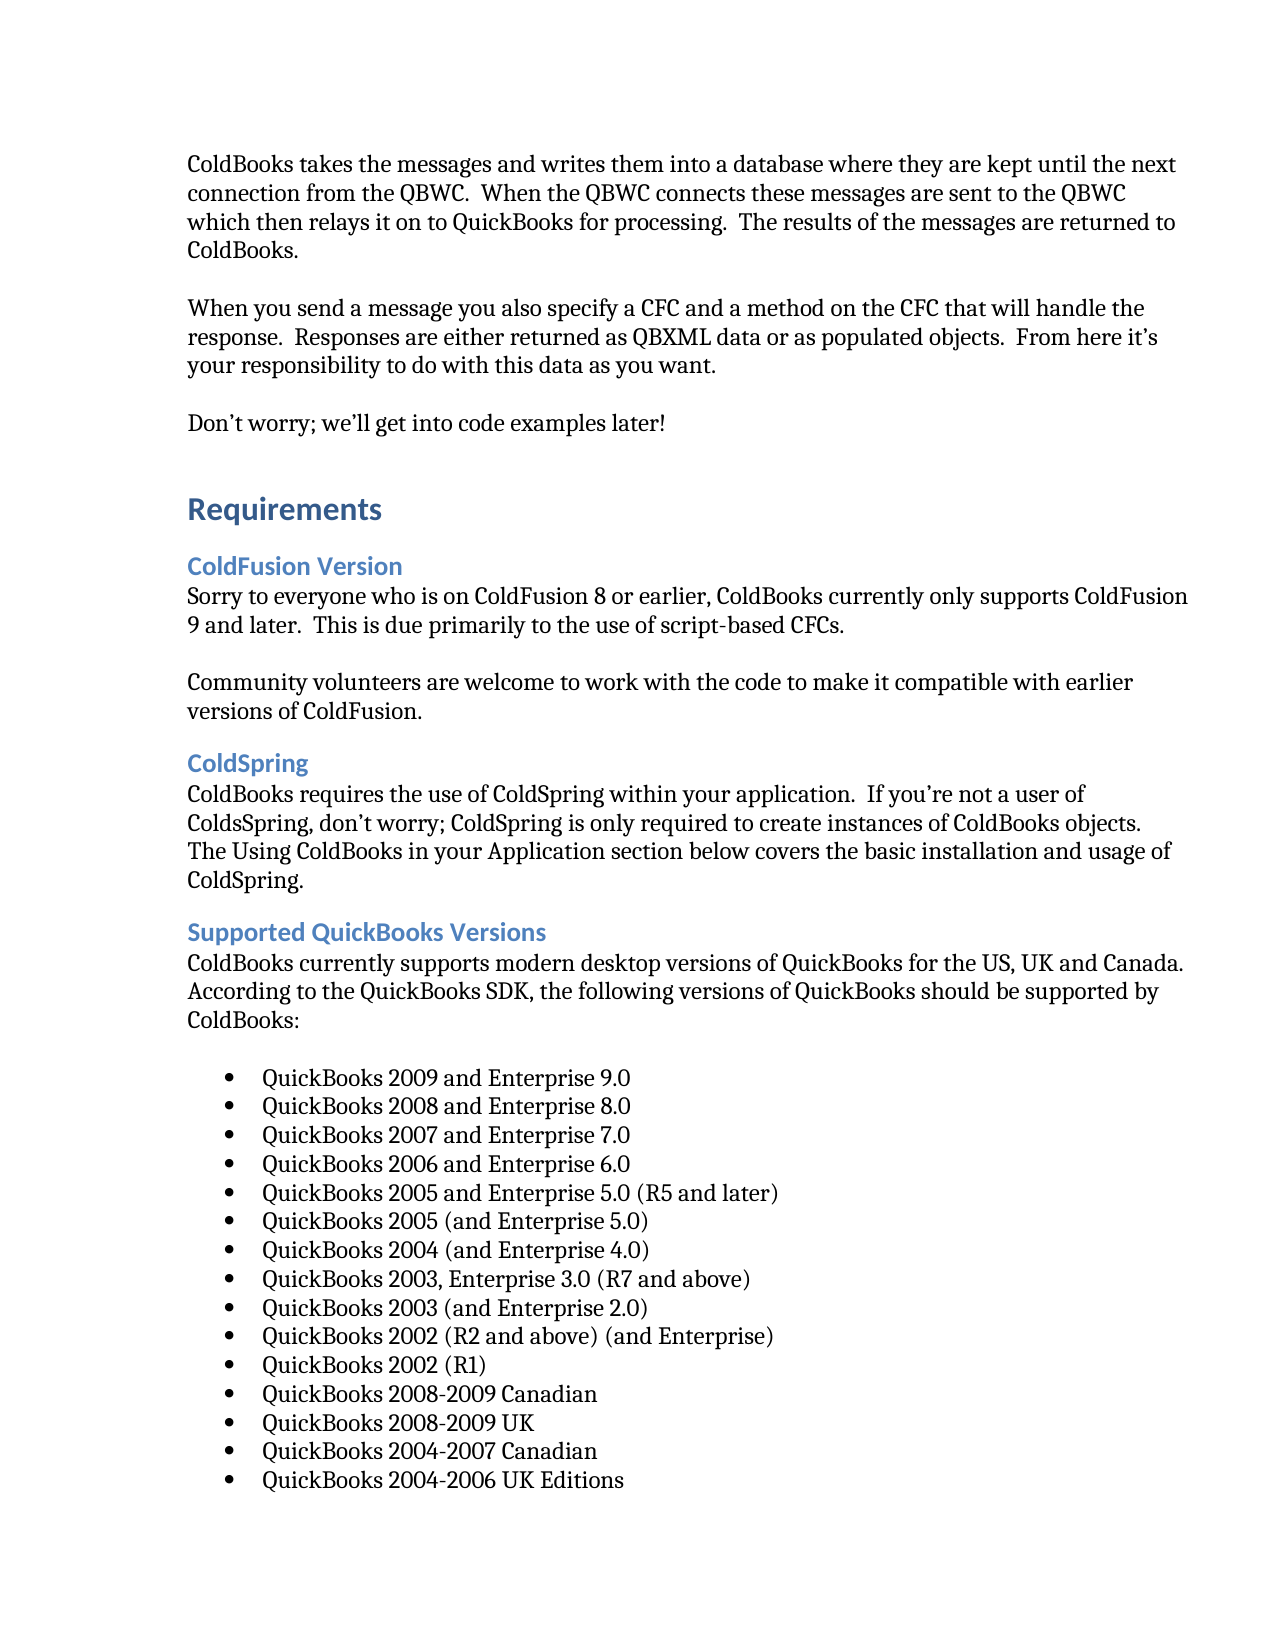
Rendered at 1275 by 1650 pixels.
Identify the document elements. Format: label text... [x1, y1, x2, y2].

subtitle ColdSpring [187, 747, 1191, 780]
text When you send a message you also specify a CFC and a method on the CFC that will handle the response. Responses are either returned as QBXML data or as populated objects. From here it’s your responsibility to do with this data as you want. [187, 294, 1191, 380]
list QuickBooks 2003, Enterprise 3.0 (R7 and above) [225, 1265, 1191, 1293]
text Don’t worry; we’ll get into code examples later! [187, 409, 1191, 437]
list QuickBooks 2005 (and Enterprise 5.0) [225, 1207, 1191, 1236]
list QuickBooks 2002 (R1) [225, 1351, 1191, 1380]
list QuickBooks 2008-2009 UK [225, 1408, 1191, 1437]
list QuickBooks 2004 (and Enterprise 4.0) [225, 1236, 1191, 1265]
text ColdBooks requires the use of ColdSpring within your application. If you’re not a user of ColdsSpring, don’t worry; ColdSpring is only required to create instances of ColdBooks objects. The Using ColdBooks in your Application section below covers the basic installation and usage of ColdSpring. [187, 780, 1191, 895]
list QuickBooks 2003 (and Enterprise 2.0) [225, 1293, 1191, 1322]
list QuickBooks 2008-2009 Canadian [225, 1380, 1191, 1408]
text Sorry to everyone who is on ColdFusion 8 or earlier, ColdBooks currently only supports ColdFusion 9 and later. This is due primarily to the use of script-based CFCs. [187, 582, 1191, 639]
list QuickBooks 2009 and Enterprise 9.0 [225, 1063, 1191, 1092]
subtitle Supported QuickBooks Versions [187, 916, 1191, 948]
list QuickBooks 2004-2006 UK Editions [225, 1466, 1191, 1495]
list QuickBooks 2007 and Enterprise 7.0 [225, 1121, 1191, 1150]
list QuickBooks 2005 and Enterprise 5.0 (R5 and later) [225, 1178, 1191, 1207]
list QuickBooks 2002 (R2 and above) (and Enterprise) [225, 1322, 1191, 1351]
list QuickBooks 2006 and Enterprise 6.0 [225, 1150, 1191, 1178]
subtitle Requirements [187, 487, 1191, 528]
text Community volunteers are welcome to work with the code to make it compatible with earlier versions of ColdFusion. [187, 668, 1191, 726]
subtitle ColdFusion Version [187, 549, 1191, 582]
text ColdBooks takes the messages and writes them into a database where they are kept until the next connection from the QBWC. When the QBWC connects these messages are sent to the QBWC which then relays it on to QuickBooks for processing. The results of the messages are returned to ColdBooks. [187, 150, 1191, 265]
list QuickBooks 2008 and Enterprise 8.0 [225, 1092, 1191, 1121]
text ColdBooks currently supports modern desktop versions of QuickBooks for the US, UK and Canada. According to the QuickBooks SDK, the following versions of QuickBooks should be supported by ColdBooks: [187, 948, 1191, 1035]
list QuickBooks 2004-2007 Canadian [225, 1437, 1191, 1466]
